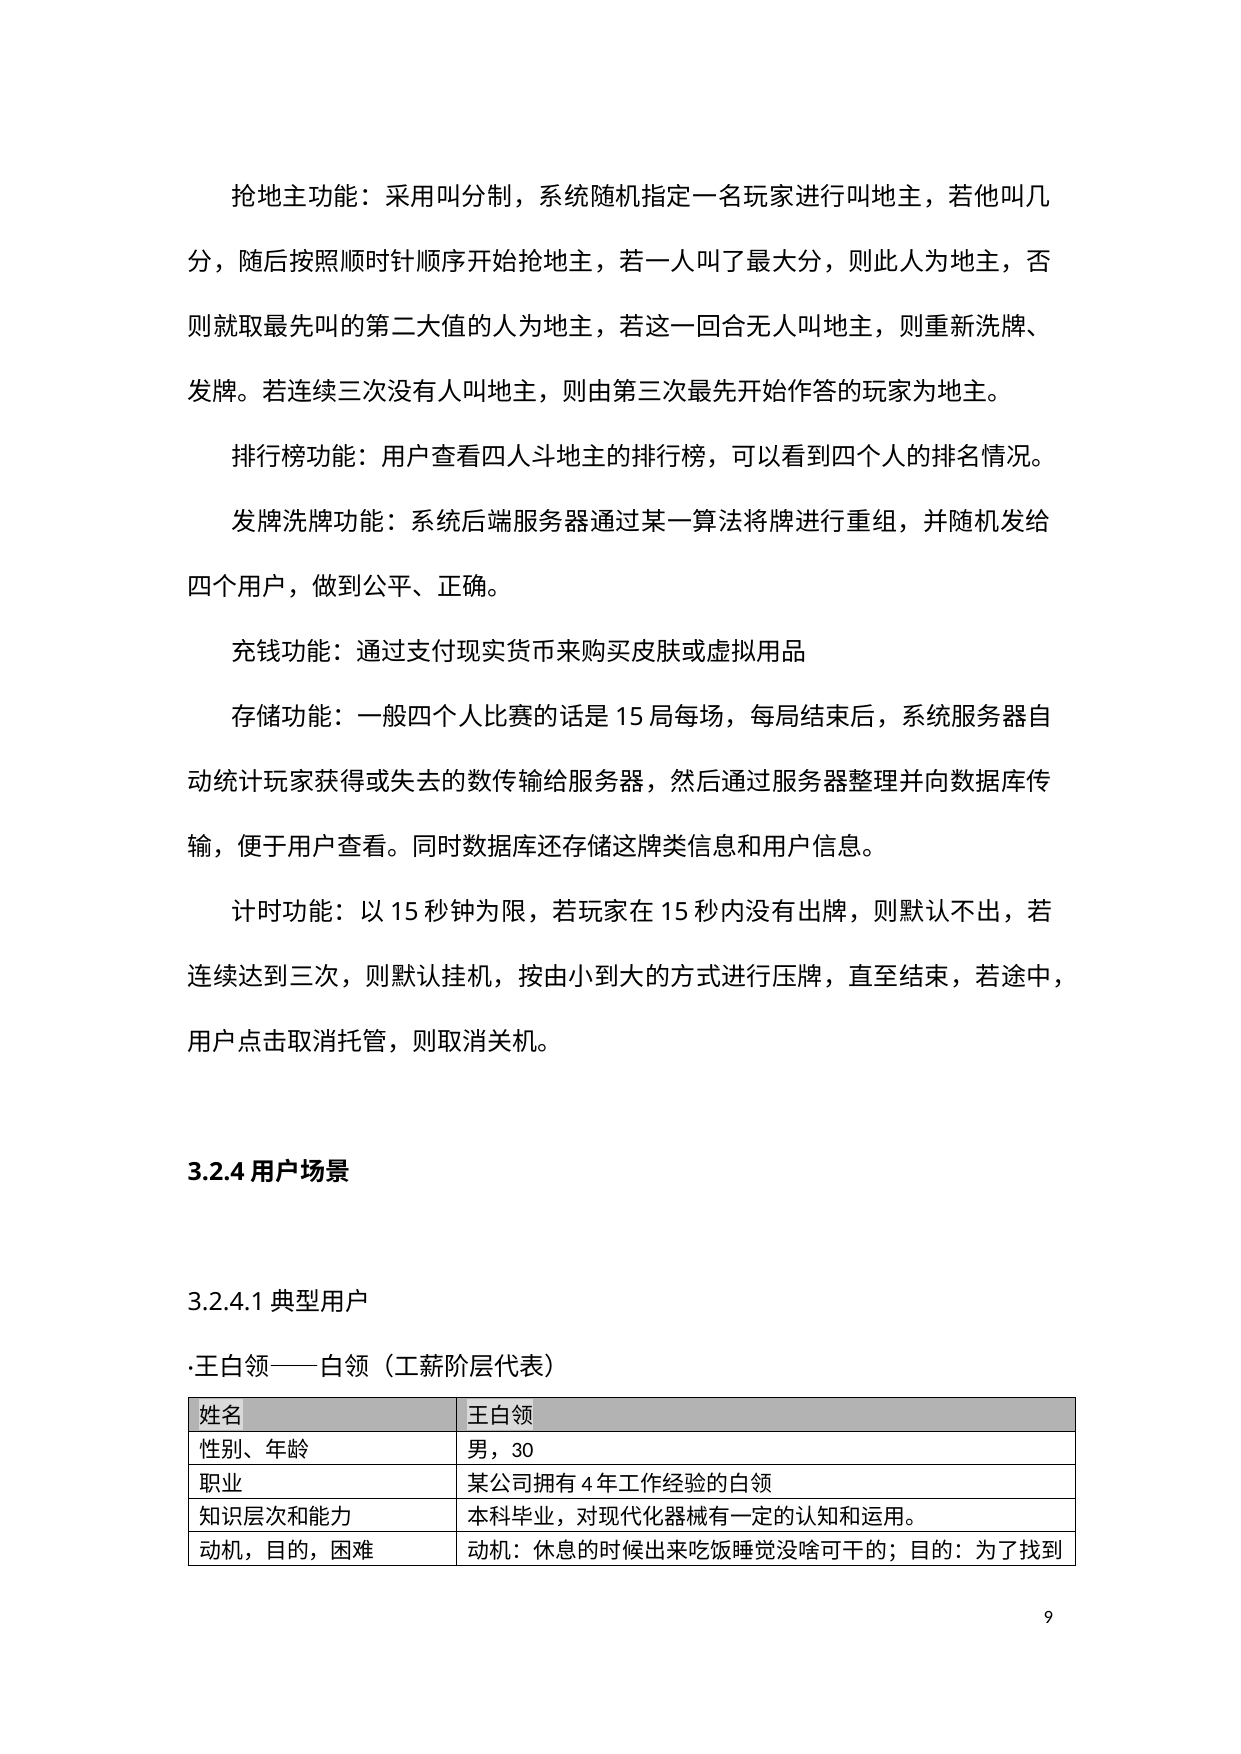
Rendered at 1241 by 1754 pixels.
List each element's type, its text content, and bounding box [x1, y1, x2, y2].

table_cell 知识层次和能力 [189, 1499, 456, 1531]
table_cell 职业 [189, 1465, 456, 1498]
text ·王白领——白领（工薪阶层代表） [187, 1332, 1053, 1397]
text 存储功能：一般四个人比赛的话是15局每场，每局结束后，系统服务器自动统计玩家获得或失去的数传输给服务器，然后通过服务器整理并向数据库传输，便于用户查看。同时数据库还存储这牌类信息和用户信息。 [187, 682, 1053, 877]
table_cell 动机，目的，困难 [189, 1532, 456, 1565]
table_cell 本科毕业，对现代化器械有一定的认知和运用。 [457, 1499, 1075, 1531]
table_cell 男，30 [457, 1432, 1075, 1464]
text 充钱功能：通过支付现实货币来购买皮肤或虚拟用品 [187, 617, 1053, 682]
table_cell 某公司拥有4年工作经验的白领 [457, 1465, 1075, 1498]
table_cell 性别、年龄 [189, 1432, 456, 1464]
text 3.2.4.1典型用户 [187, 1267, 1053, 1332]
table_header 姓名 [189, 1398, 456, 1431]
table_header 王白领 [457, 1398, 1075, 1431]
text 抢地主功能：采用叫分制，系统随机指定一名玩家进行叫地主，若他叫几分，随后按照顺时针顺序开始抢地主，若一人叫了最大分，则此人为地主，否则就取最先叫的第二大值的人为地主，若这一回合无人叫地主，则重新洗牌、发牌。若连续三次没有人叫地主，则由第三次最先开始作答的玩家为地主。 [187, 162, 1053, 422]
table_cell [457, 1532, 1075, 1565]
text 排行榜功能：用户查看四人斗地主的排行榜，可以看到四个人的排名情况。 [187, 422, 1053, 487]
text 3.2.4用户场景 [187, 1137, 1053, 1202]
text 计时功能：以15秒钟为限，若玩家在15秒内没有出牌，则默认不出，若连续达到三次，则默认挂机，按由小到大的方式进行压牌，直至结束，若途中，用户点击取消托管，则取消关机。 [187, 877, 1053, 1072]
text 发牌洗牌功能：系统后端服务器通过某一算法将牌进行重组，并随机发给四个用户，做到公平、正确。 [187, 487, 1053, 617]
